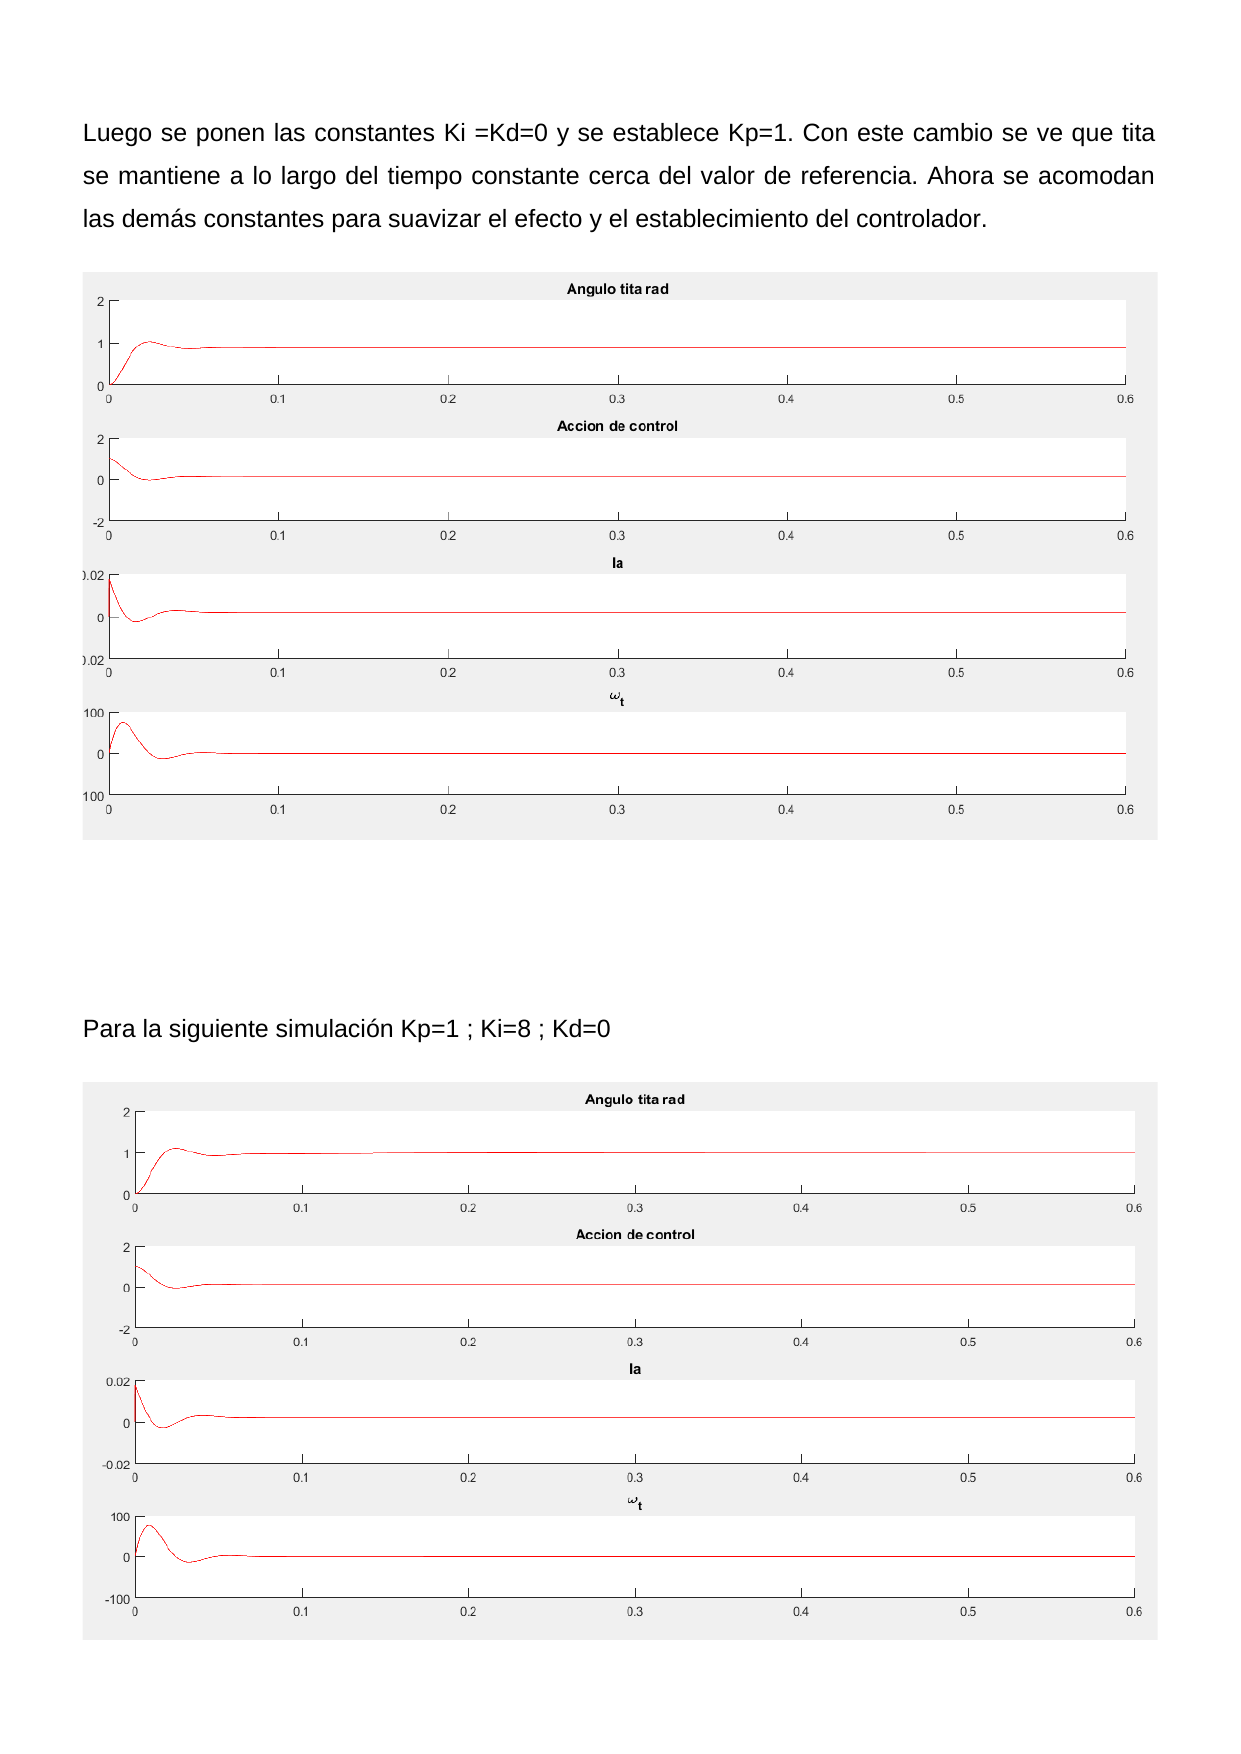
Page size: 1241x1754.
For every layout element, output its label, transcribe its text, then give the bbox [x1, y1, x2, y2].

text Para la siguiente simulación Kp=1 ; Ki=8 ; Kd=0 [83, 1014, 1157, 1043]
picture [82, 1082, 1158, 1640]
picture [82, 272, 1158, 840]
text Luego se ponen las constantes Ki =Kd=0 y se establece Kp=1. Con este cambio se ve que tita se mantiene a lo largo del tiempo constante cerca del valor de referencia. Ahora se acomodan las demás constantes para suavizar el efecto y el establecimiento del controlador. [83, 118, 1157, 233]
